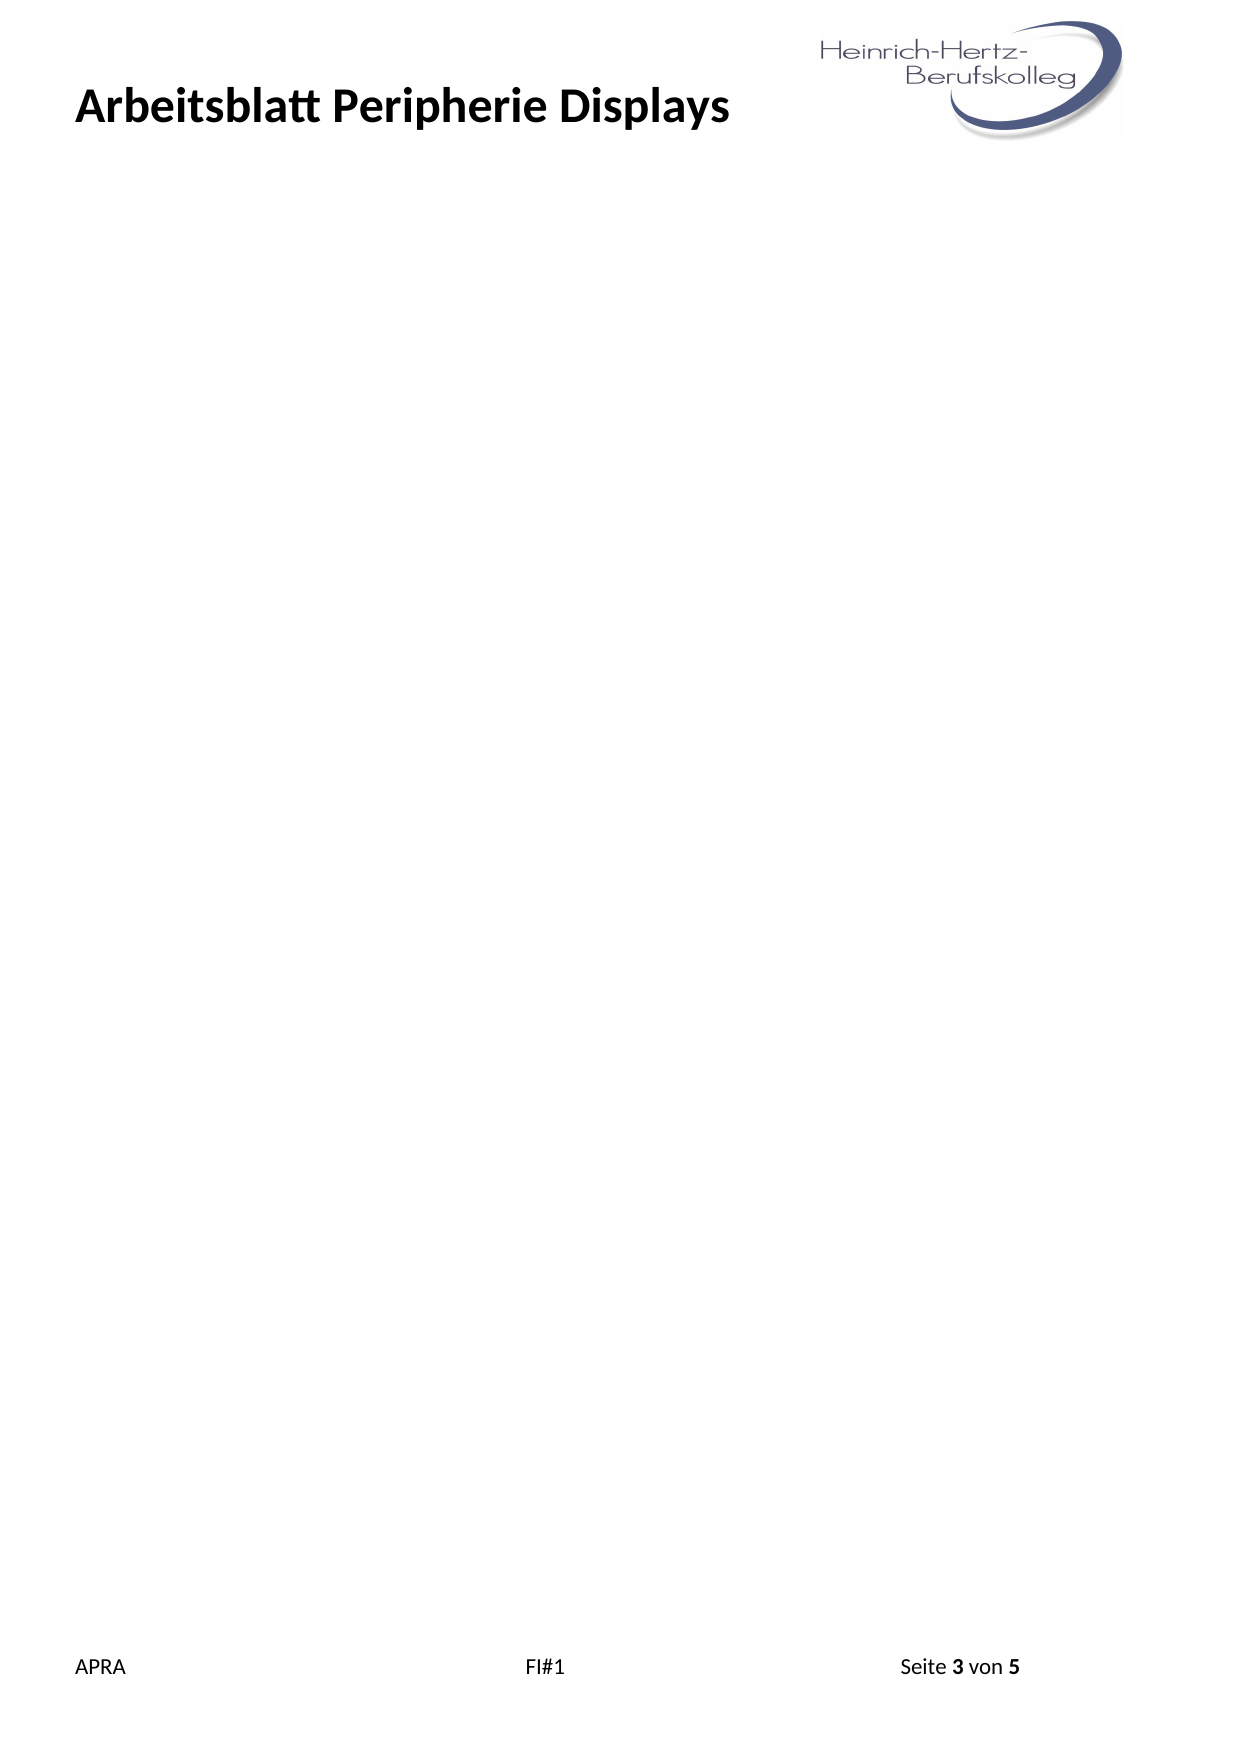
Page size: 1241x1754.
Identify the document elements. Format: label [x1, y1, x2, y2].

picture [820, 21, 1124, 141]
